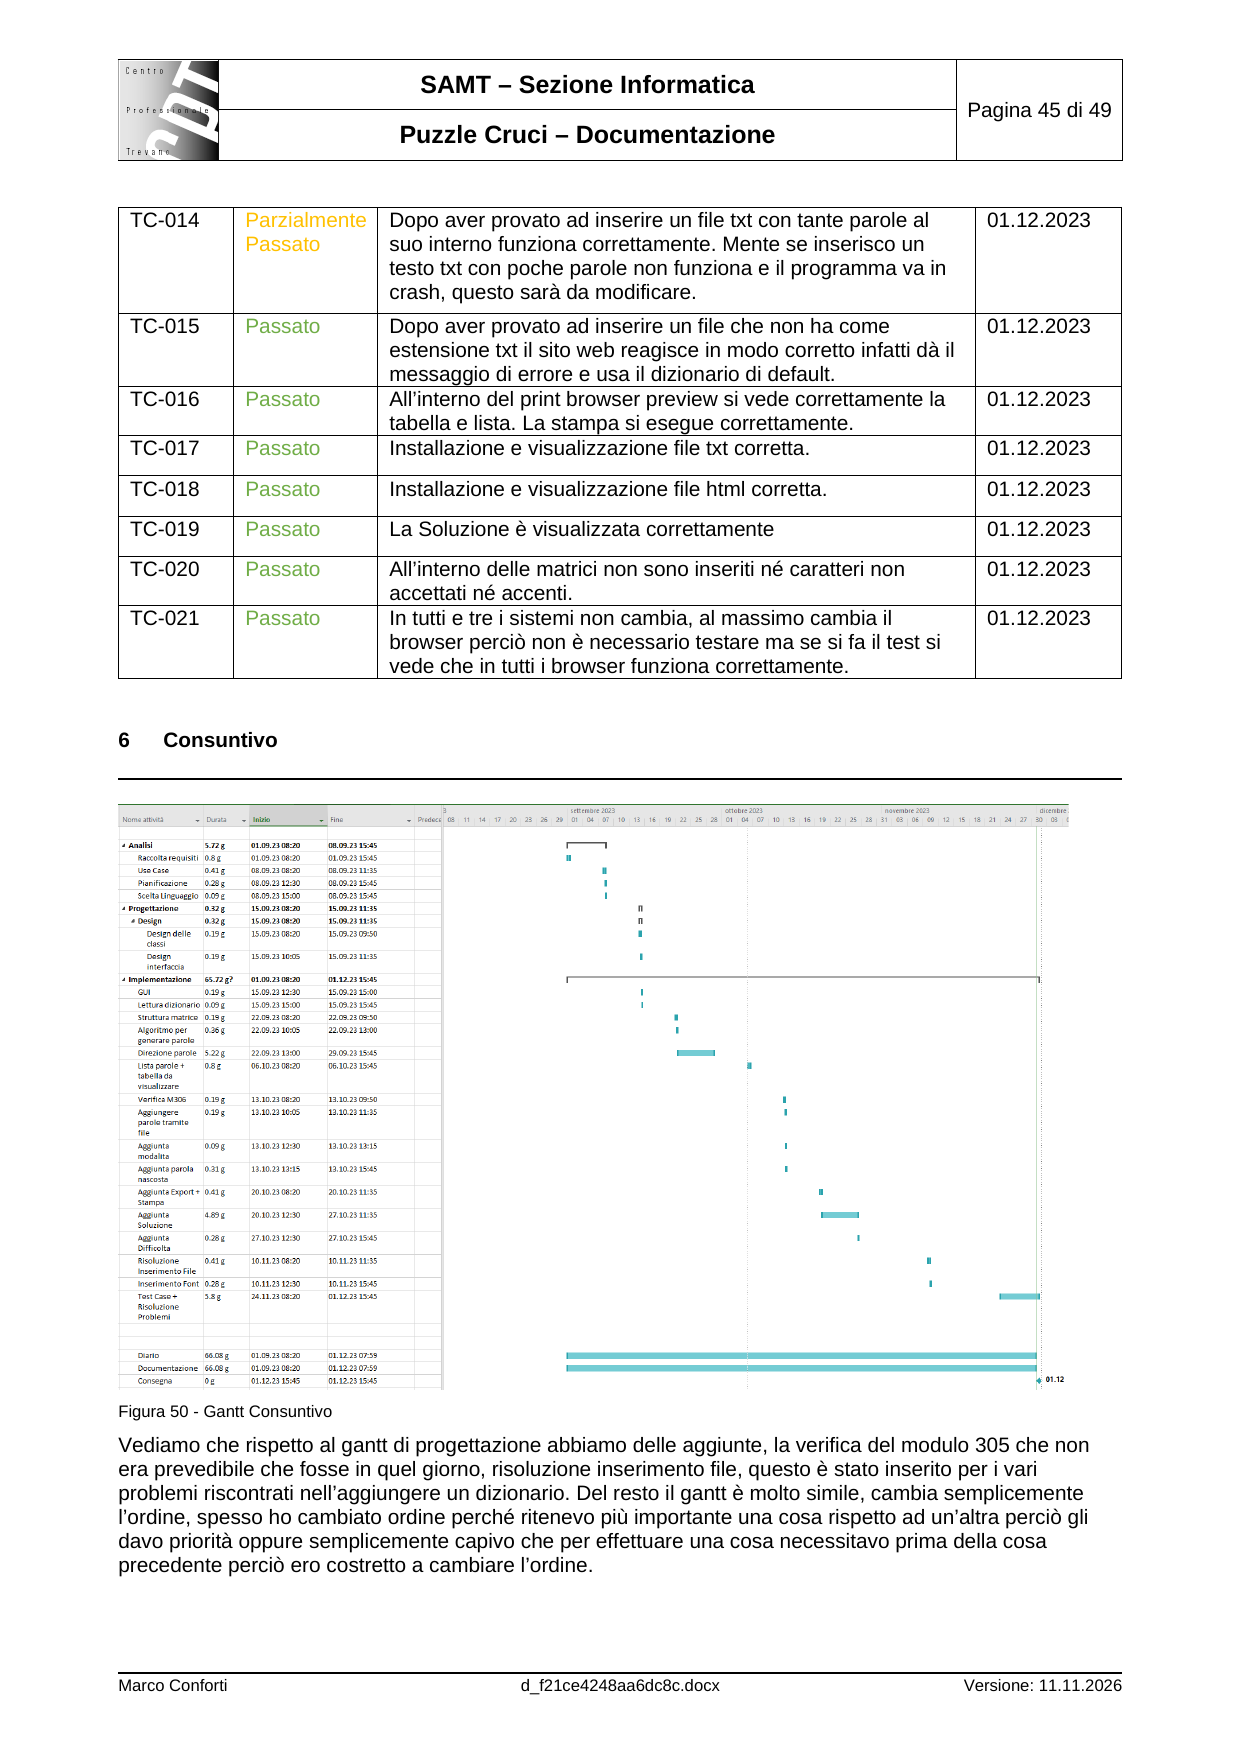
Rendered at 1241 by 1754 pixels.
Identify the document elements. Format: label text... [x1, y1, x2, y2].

table_cell TC-019 [119, 517, 233, 556]
table_cell 01.12.2023 [976, 557, 1121, 605]
table_cell Passato [234, 314, 377, 386]
table_cell Passato [234, 606, 377, 678]
table_cell Parzialmente Passato [234, 208, 377, 313]
text Figura 50 - Gantt Consuntivo [118, 1402, 1122, 1421]
table_cell Passato [234, 557, 377, 605]
table_cell Passato [234, 387, 377, 435]
table_cell Installazione e visualizzazione file html corretta. [378, 476, 975, 516]
table_cell 01.12.2023 [976, 387, 1121, 435]
table_cell Dopo aver provato ad inserire un file txt con tante parole al suo interno funziona correttamente. Mente se inserisco un testo txt con poche parole non funziona e il programma va in crash, questo sarà da modificare. [378, 208, 975, 313]
table_cell Passato [234, 436, 377, 475]
subtitle Consuntivo [118, 728, 1122, 778]
table_cell All’interno delle matrici non sono inseriti né caratteri non accettati né accenti. [378, 557, 975, 605]
table_cell 01.12.2023 [976, 606, 1121, 678]
table_cell 01.12.2023 [976, 476, 1121, 516]
table_cell 01.12.2023 [976, 208, 1121, 313]
table_cell 01.12.2023 [976, 517, 1121, 556]
table_cell All’interno del print browser preview si vede correttamente la tabella e lista. La stampa si esegue correttamente. [378, 387, 975, 435]
picture [118, 804, 1069, 1390]
picture [118, 60, 219, 160]
table_cell Passato [234, 476, 377, 516]
table_cell TC-020 [119, 557, 233, 605]
table_cell TC-016 [119, 387, 233, 435]
table_cell TC-014 [119, 208, 233, 313]
table_cell Installazione e visualizzazione file txt corretta. [378, 436, 975, 475]
table_cell TC-021 [119, 606, 233, 678]
table_cell TC-015 [119, 314, 233, 386]
table_cell 01.12.2023 [976, 436, 1121, 475]
table_cell TC-018 [119, 476, 233, 516]
table_cell 01.12.2023 [976, 314, 1121, 386]
table_cell Dopo aver provato ad inserire un file che non ha come estensione txt il sito web reagisce in modo corretto infatti dà il messaggio di errore e usa il dizionario di default. [378, 314, 975, 386]
table_cell Passato [234, 517, 377, 556]
text Vediamo che rispetto al gantt di progettazione abbiamo delle aggiunte, la verifica del modulo 305 che non era prevedibile che fosse in quel giorno, risoluzione inserimento file, questo è stato inserito per i vari problemi riscontrati nell’aggiungere un dizionario. Del resto il gantt è molto simile, cambia semplicemente l’ordine, spesso ho cambiato ordine perché ritenevo più importante una cosa rispetto ad un’altra perciò gli davo priorità oppure semplicemente capivo che per effettuare una cosa necessitavo prima della cosa precedente perciò ero costretto a cambiare l’ordine. [118, 1433, 1122, 1577]
table_cell TC-017 [119, 436, 233, 475]
table_cell In tutti e tre i sistemi non cambia, al massimo cambia il browser perciò non è necessario testare ma se si fa il test si vede che in tutti i browser funziona correttamente. [378, 606, 975, 678]
table_cell La Soluzione è visualizzata correttamente [378, 517, 975, 556]
